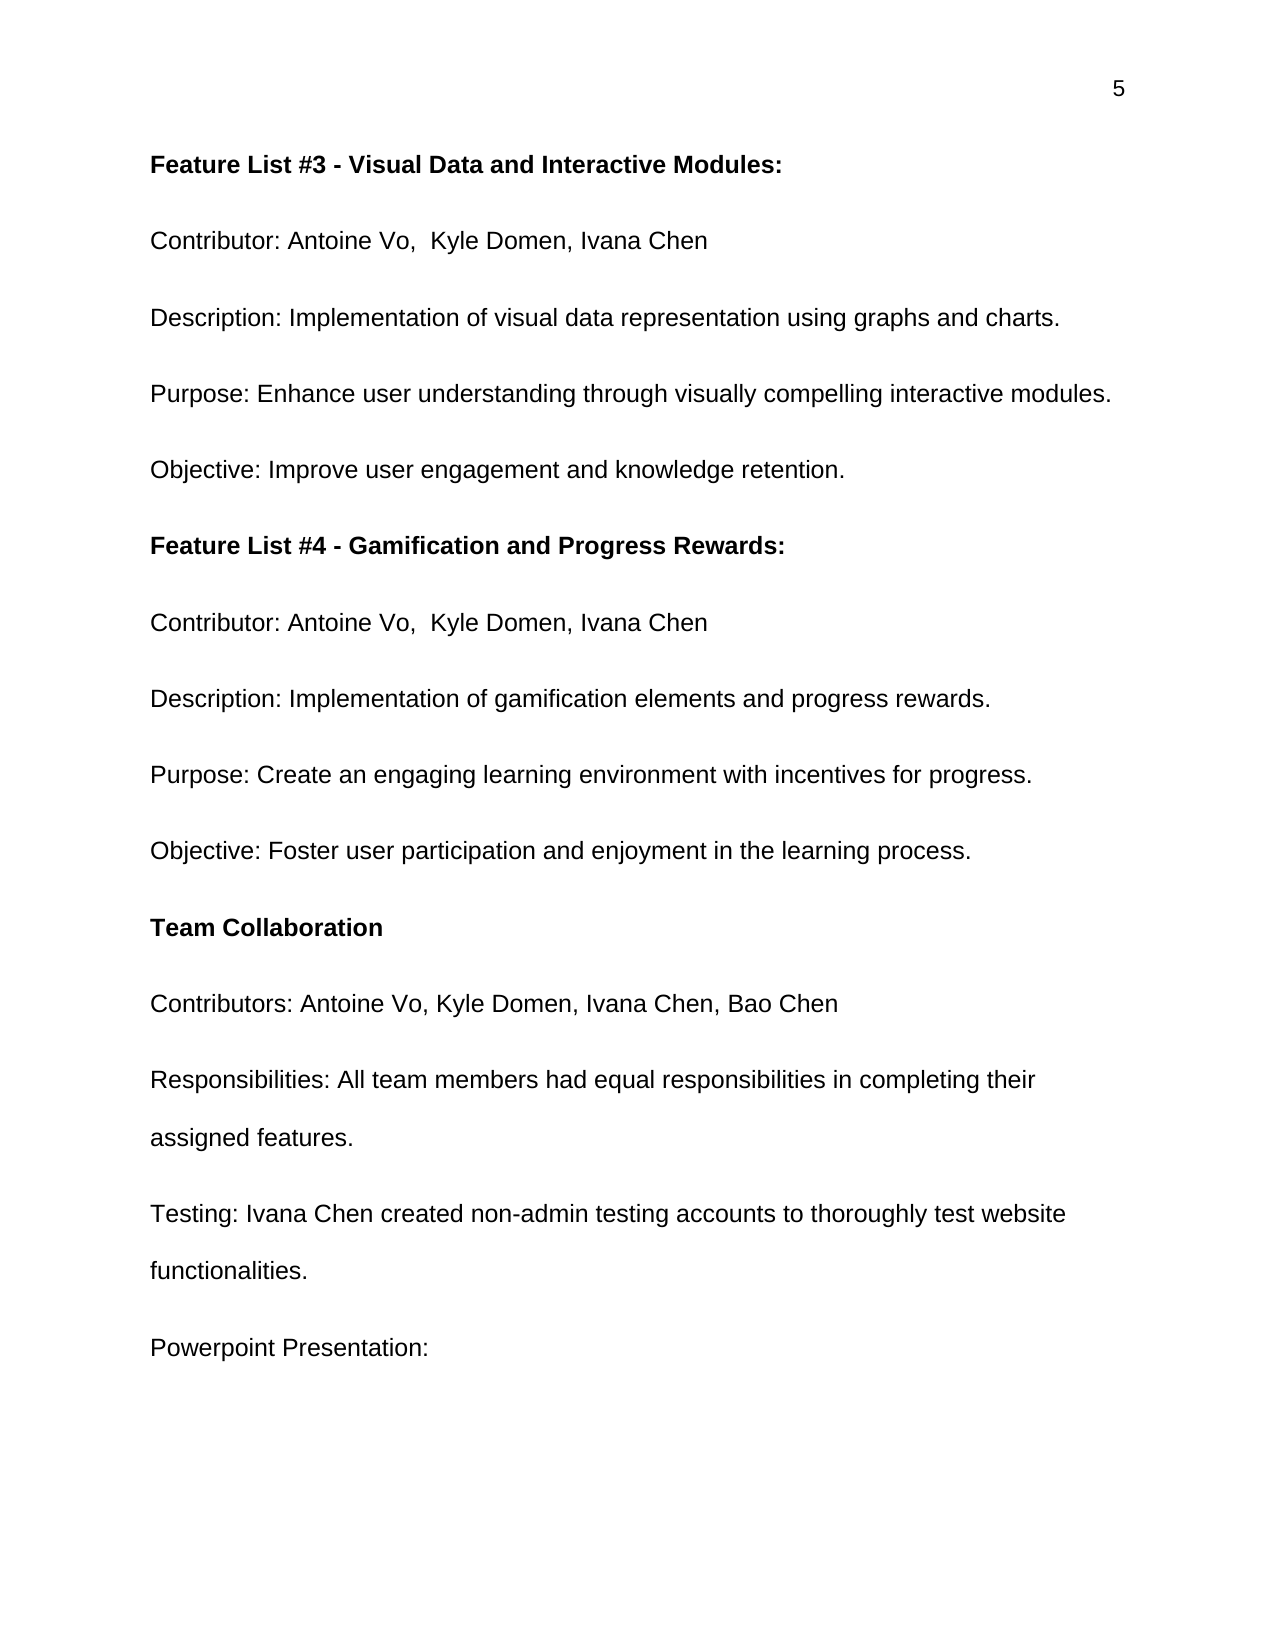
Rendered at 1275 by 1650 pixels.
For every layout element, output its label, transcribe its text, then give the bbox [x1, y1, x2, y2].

text Testing: Ivana Chen created non-admin testing accounts to thoroughly test website functionalities. [150, 1199, 1125, 1285]
text Purpose: Create an engaging learning environment with incentives for progress. [150, 760, 1125, 789]
text Contributors: Antoine Vo, Kyle Domen, Ivana Chen, Bao Chen [150, 989, 1125, 1017]
text Feature List #3 - Visual Data and Interactive Modules: [150, 150, 1125, 179]
text Responsibilities: All team members had equal responsibilities in completing their assigned features. [150, 1065, 1125, 1151]
text Contributor: Antoine Vo, Kyle Domen, Ivana Chen [150, 607, 1125, 636]
text Feature List #4 - Gamification and Progress Rewards: [150, 531, 1125, 560]
text Purpose: Enhance user understanding through visually compelling interactive modules. [150, 379, 1125, 407]
text Powerpoint Presentation: [150, 1332, 1125, 1361]
text Objective: Improve user engagement and knowledge retention. [150, 455, 1125, 484]
text Contributor: Antoine Vo, Kyle Domen, Ivana Chen [150, 226, 1125, 255]
text Objective: Foster user participation and enjoyment in the learning process. [150, 836, 1125, 865]
text Team Collaboration [150, 912, 1125, 941]
text Description: Implementation of visual data representation using graphs and charts. [150, 302, 1125, 331]
text Description: Implementation of gamification elements and progress rewards. [150, 684, 1125, 712]
